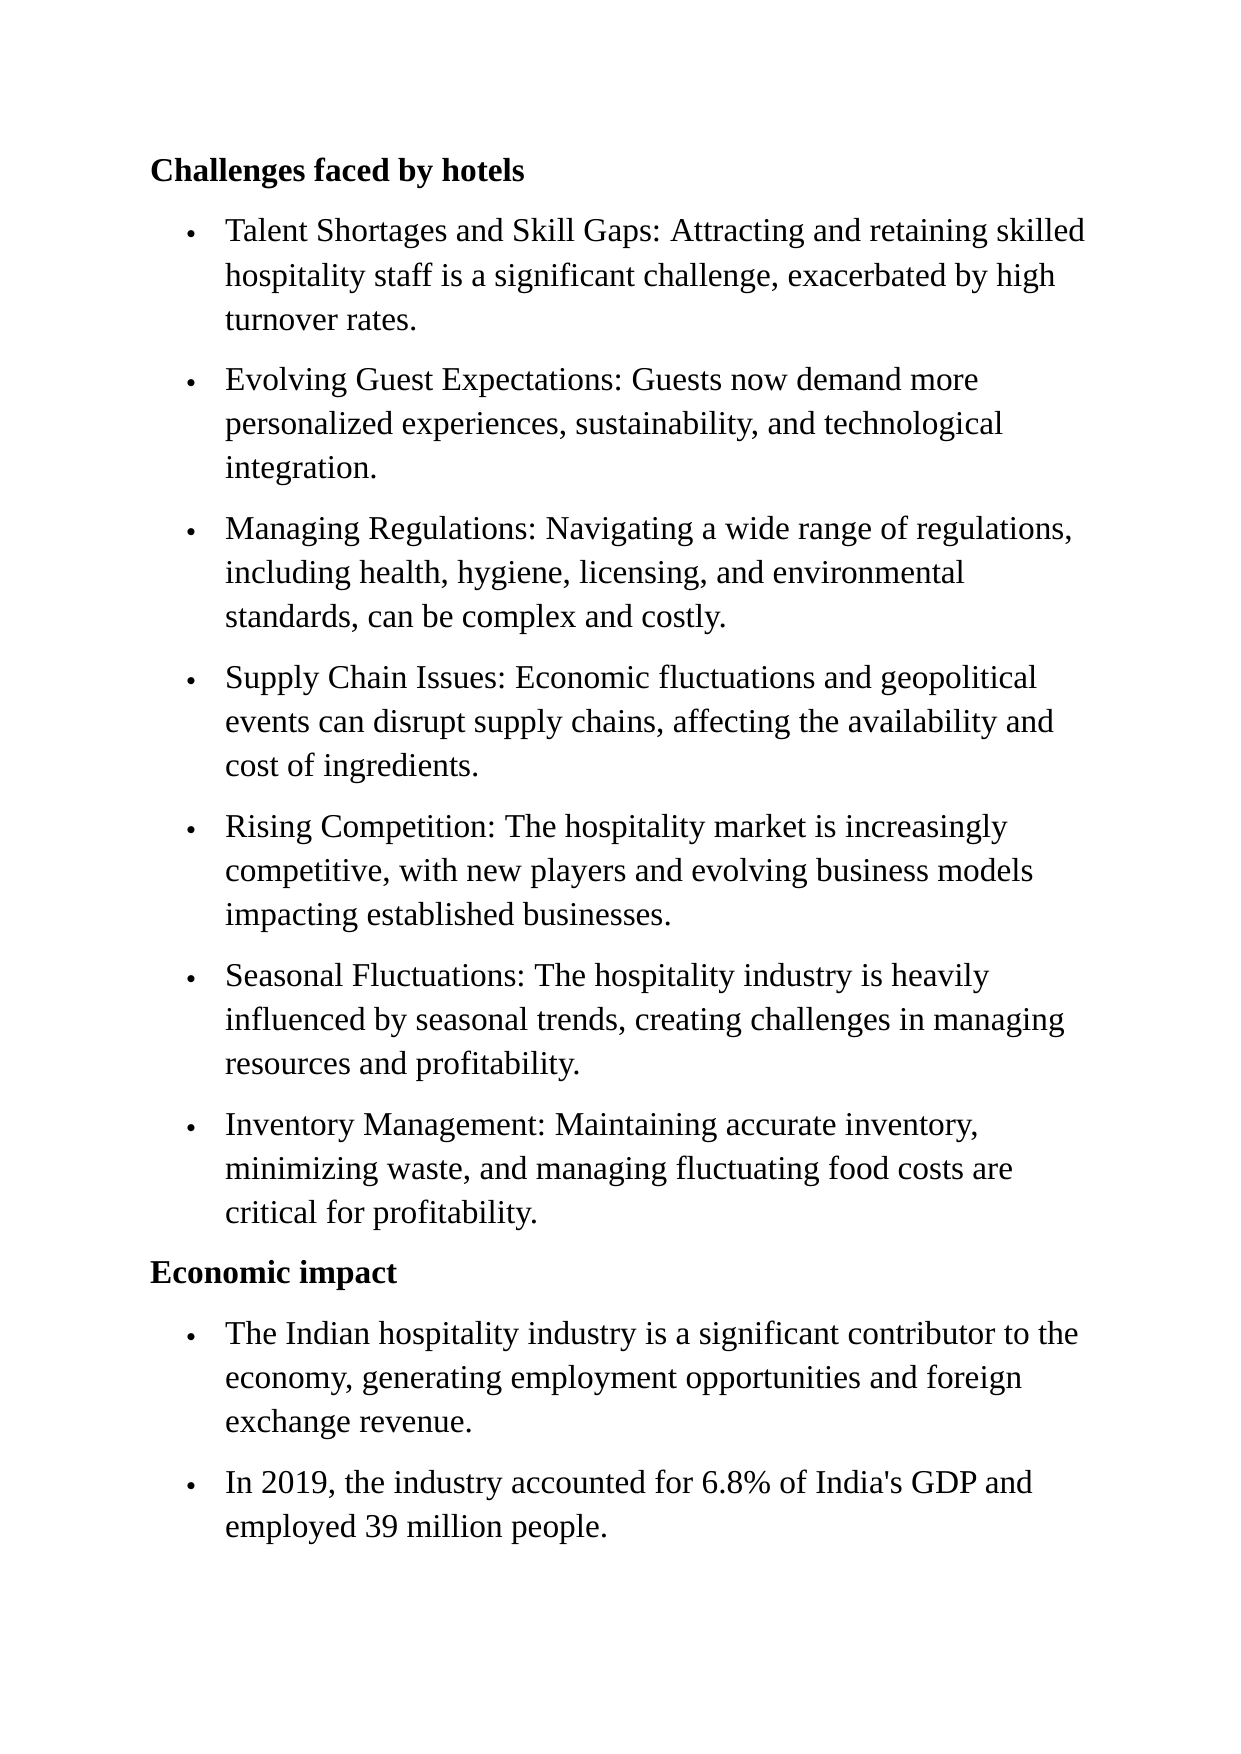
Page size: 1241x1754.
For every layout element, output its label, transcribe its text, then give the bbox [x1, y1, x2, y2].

list Evolving Guest Expectations: Guests now demand more personalized experiences, sustainability, and technological integration. [187, 359, 1090, 486]
list The Indian hospitality industry is a significant contributor to the economy, generating employment opportunities and foreign exchange revenue. [187, 1313, 1090, 1440]
text Challenges faced by hotels [150, 150, 1090, 188]
text Economic impact [150, 1253, 1090, 1291]
list Inventory Management: Maintaining accurate inventory, minimizing waste, and managing fluctuating food costs are critical for profitability. [187, 1104, 1090, 1230]
list Seasonal Fluctuations: The hospitality industry is heavily influenced by seasonal trends, creating challenges in managing resources and profitability. [187, 955, 1090, 1081]
list Supply Chain Issues: Economic fluctuations and geopolitical events can disrupt supply chains, affecting the availability and cost of ingredients. [187, 657, 1090, 784]
list In 2019, the industry accounted for 6.8% of India's GDP and employed 39 million people. [187, 1462, 1090, 1545]
list Managing Regulations: Navigating a wide range of regulations, including health, hygiene, licensing, and environmental standards, can be complex and costly. [187, 508, 1090, 635]
list Rising Competition: The hospitality market is increasingly competitive, with new players and evolving business models impacting established businesses. [187, 806, 1090, 933]
list Talent Shortages and Skill Gaps: Attracting and retaining skilled hospitality staff is a significant challenge, exacerbated by high turnover rates. [187, 211, 1090, 337]
